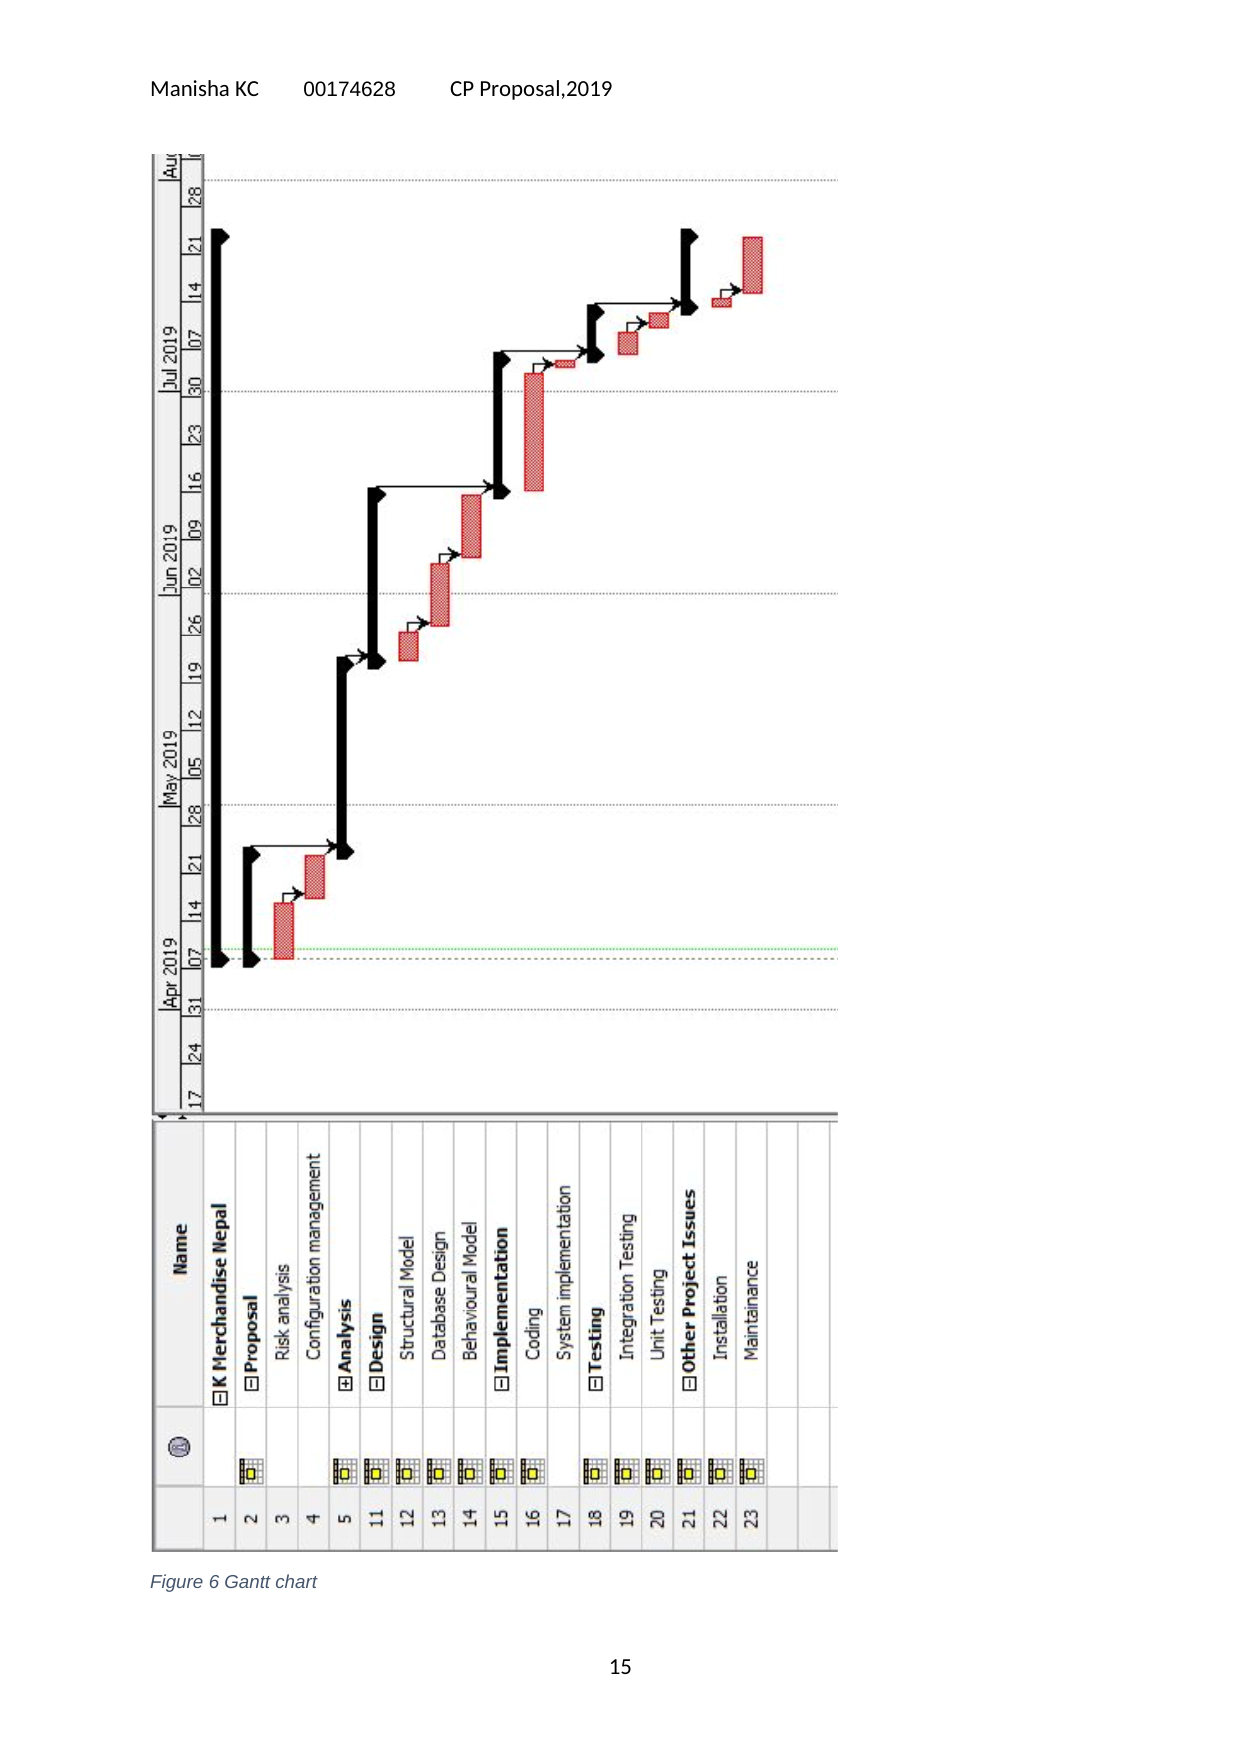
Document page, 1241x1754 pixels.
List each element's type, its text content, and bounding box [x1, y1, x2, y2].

picture [152, 155, 837, 1551]
text Figure 6 Gantt chart [150, 1571, 1090, 1593]
